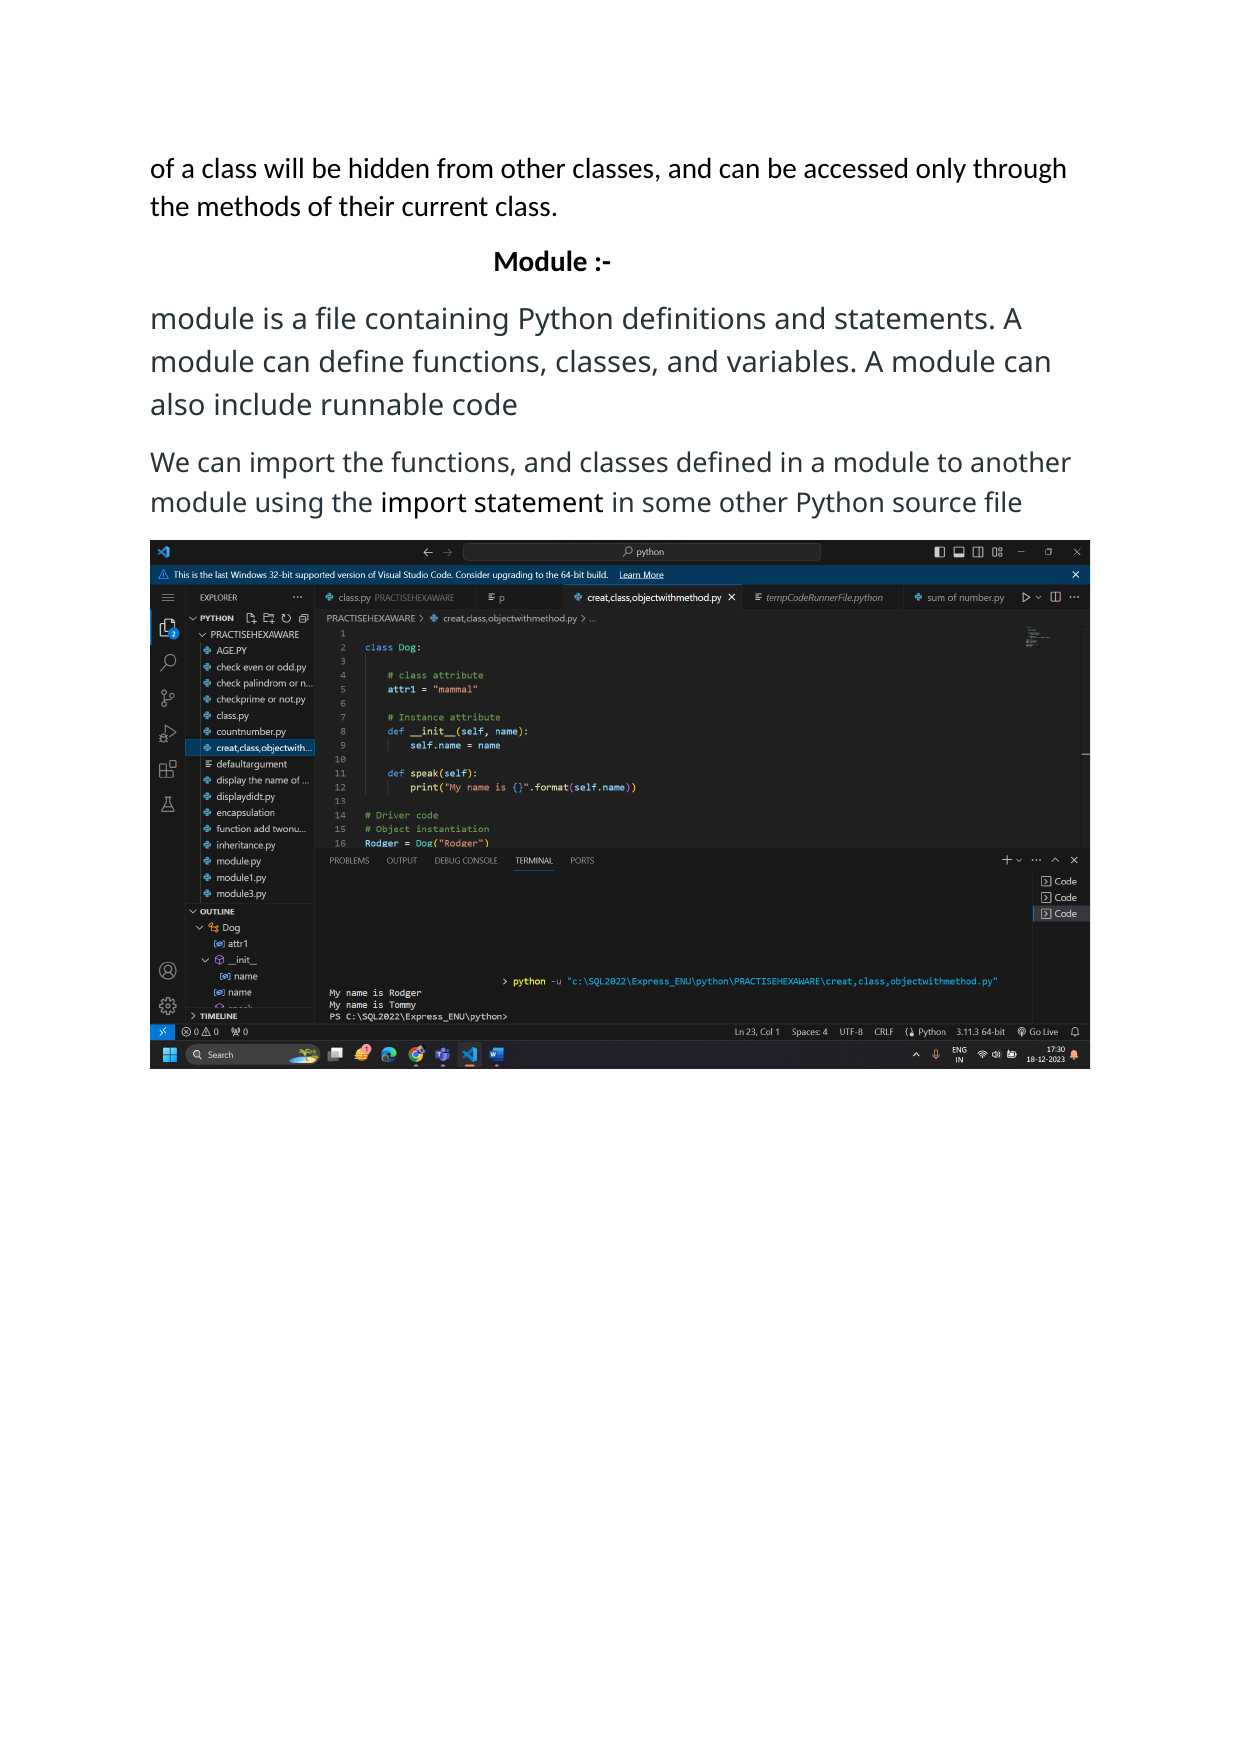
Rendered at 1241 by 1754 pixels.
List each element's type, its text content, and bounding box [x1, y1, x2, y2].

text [150, 150, 1090, 224]
text We can import the functions, and classes defined in a module to another module using the import statement in some other Python source file [150, 444, 1090, 520]
text Module :- [150, 243, 1090, 279]
text module is a file containing Python definitions and statements. A module can define functions, classes, and variables. A module can also include runnable code [150, 299, 1090, 424]
picture [150, 540, 1091, 1069]
